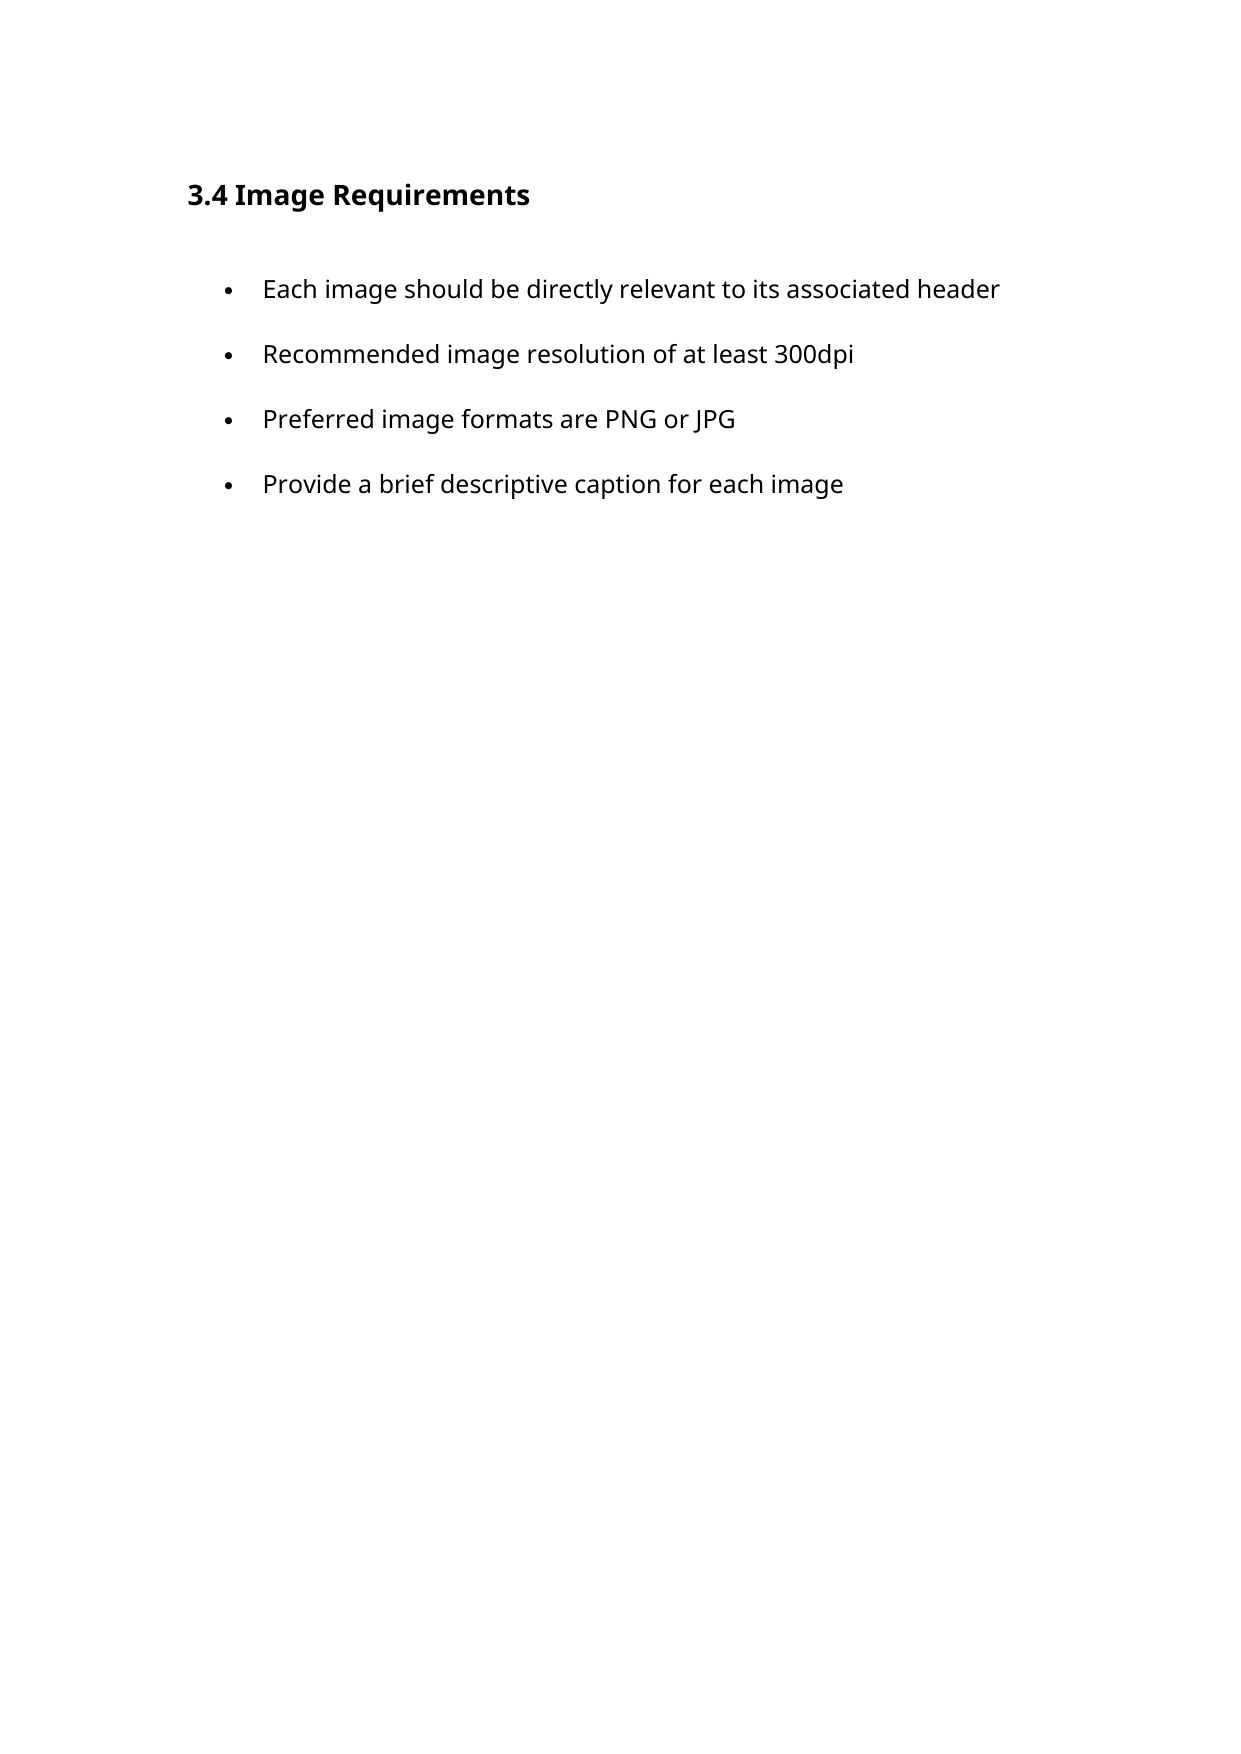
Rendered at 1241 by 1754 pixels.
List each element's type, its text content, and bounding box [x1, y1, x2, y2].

list Provide a brief descriptive caption for each image [225, 451, 1053, 516]
list Each image should be directly relevant to its associated header [225, 256, 1053, 321]
list Recommended image resolution of at least 300dpi [225, 321, 1053, 386]
text 3.4 Image Requirements [187, 162, 1053, 227]
list Preferred image formats are PNG or JPG [225, 386, 1053, 451]
